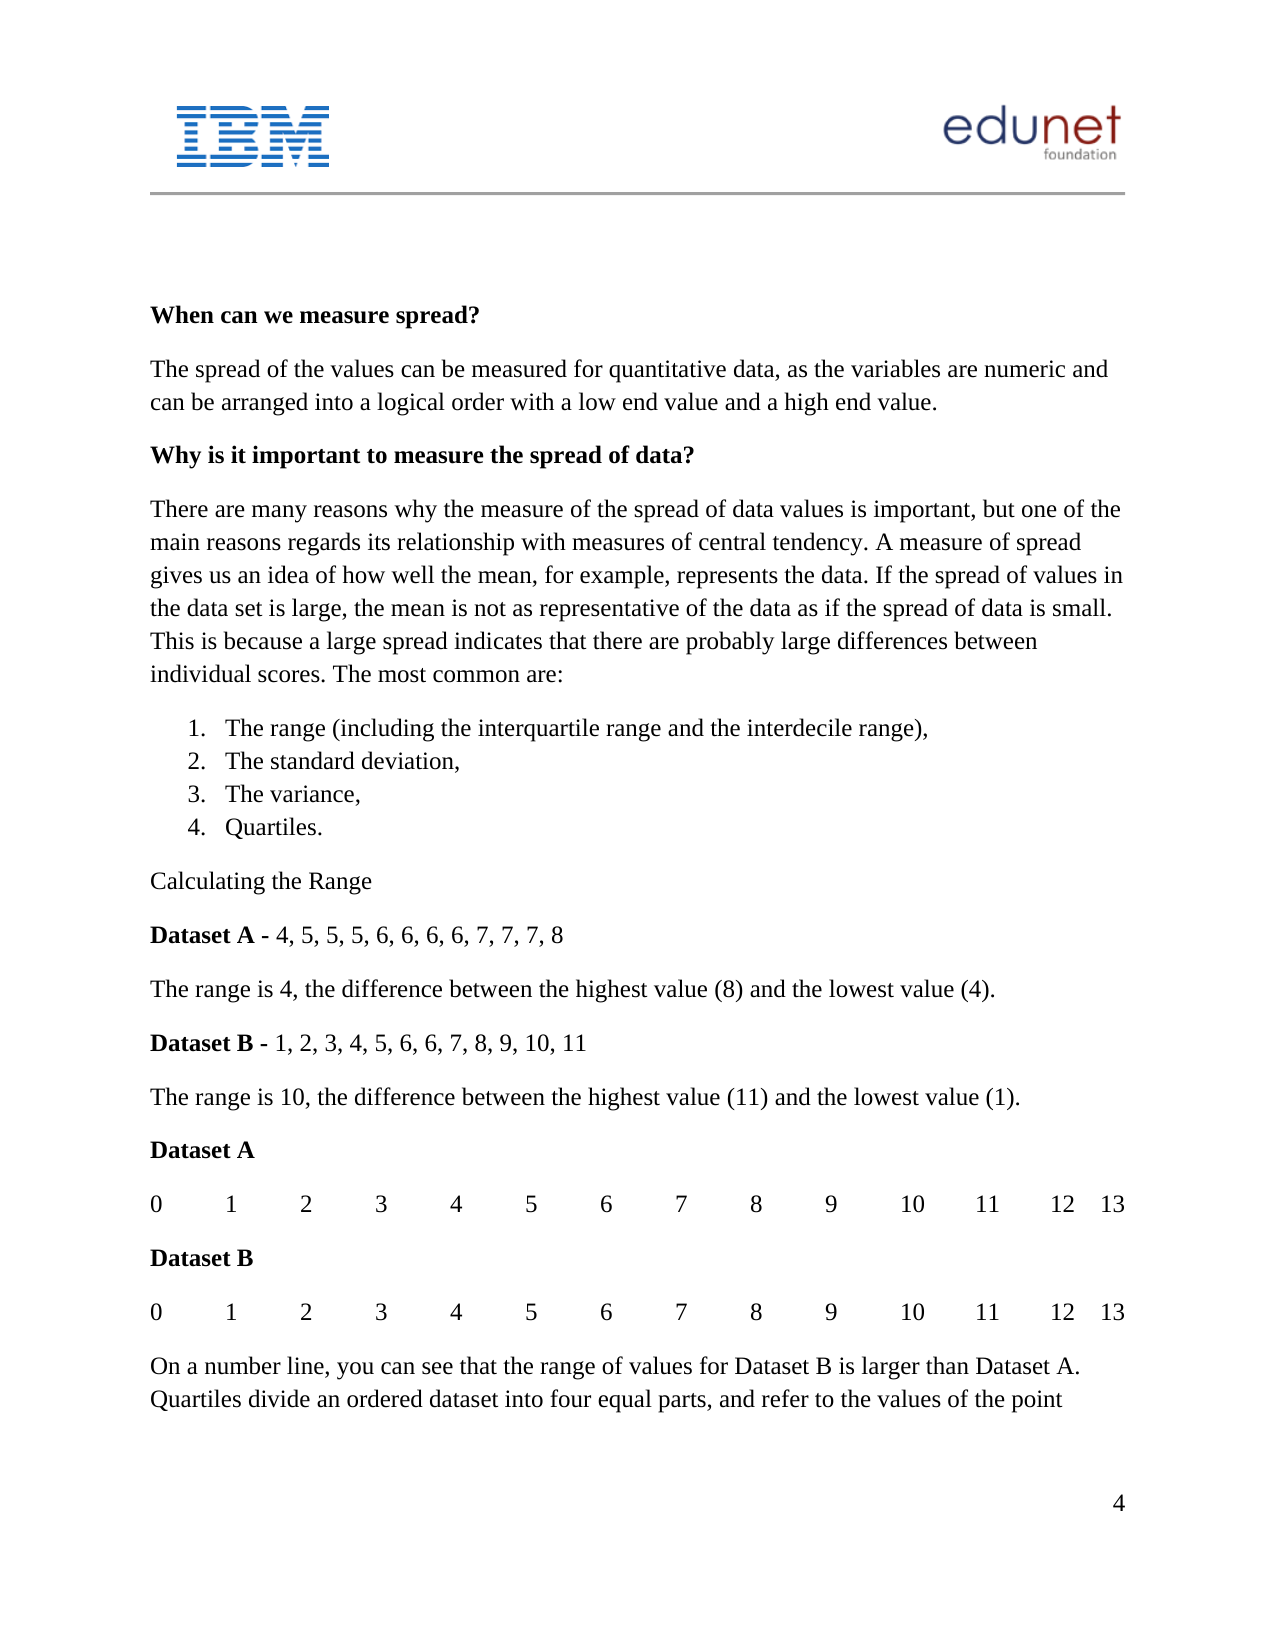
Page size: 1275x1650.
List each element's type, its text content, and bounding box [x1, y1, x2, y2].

list The range (including the interquartile range and the interdecile range), [187, 713, 1125, 742]
subtitle Why is it important to measure the spread of data? [150, 441, 1125, 469]
text Dataset A - 4, 5, 5, 5, 6, 6, 6, 6, 7, 7, 7, 8 [150, 920, 1125, 949]
text 0 1 2 3 4 5 6 7 8 9 10 11 12 13 [150, 1297, 1125, 1326]
text 0 1 2 3 4 5 6 7 8 9 10 11 12 13 [150, 1189, 1125, 1218]
list The standard deviation, [187, 746, 1125, 775]
picture [941, 95, 1125, 167]
text The range is 10, the difference between the highest value (11) and the lowest value (1). [150, 1082, 1125, 1110]
list Quartiles. [187, 812, 1125, 841]
text Dataset A [150, 1136, 1125, 1164]
text The spread of the values can be measured for quantitative data, as the variables are numeric and can be arranged into a logical order with a low end value and a high end value. [150, 354, 1125, 415]
text There are many reasons why the measure of the spread of data values is important, but one of the main reasons regards its relationship with measures of central tendency. A measure of spread gives us an idea of how well the mean, for example, represents the data. If the spread of values in the data set is large, the mean is not as representative of the data as if the spread of data is small. This is because a large spread indicates that there are probably large differences between individual scores. The most common are: [150, 494, 1125, 688]
text Dataset B - 1, 2, 3, 4, 5, 6, 6, 7, 8, 9, 10, 11 [150, 1028, 1125, 1057]
text Dataset B [150, 1243, 1125, 1272]
list The variance, [187, 779, 1125, 808]
text Calculating the Range [150, 866, 1125, 895]
subtitle When can we measure spread? [150, 300, 1125, 328]
text The range is 4, the difference between the highest value (8) and the lowest value (4). [150, 974, 1125, 1003]
picture [176, 106, 329, 167]
